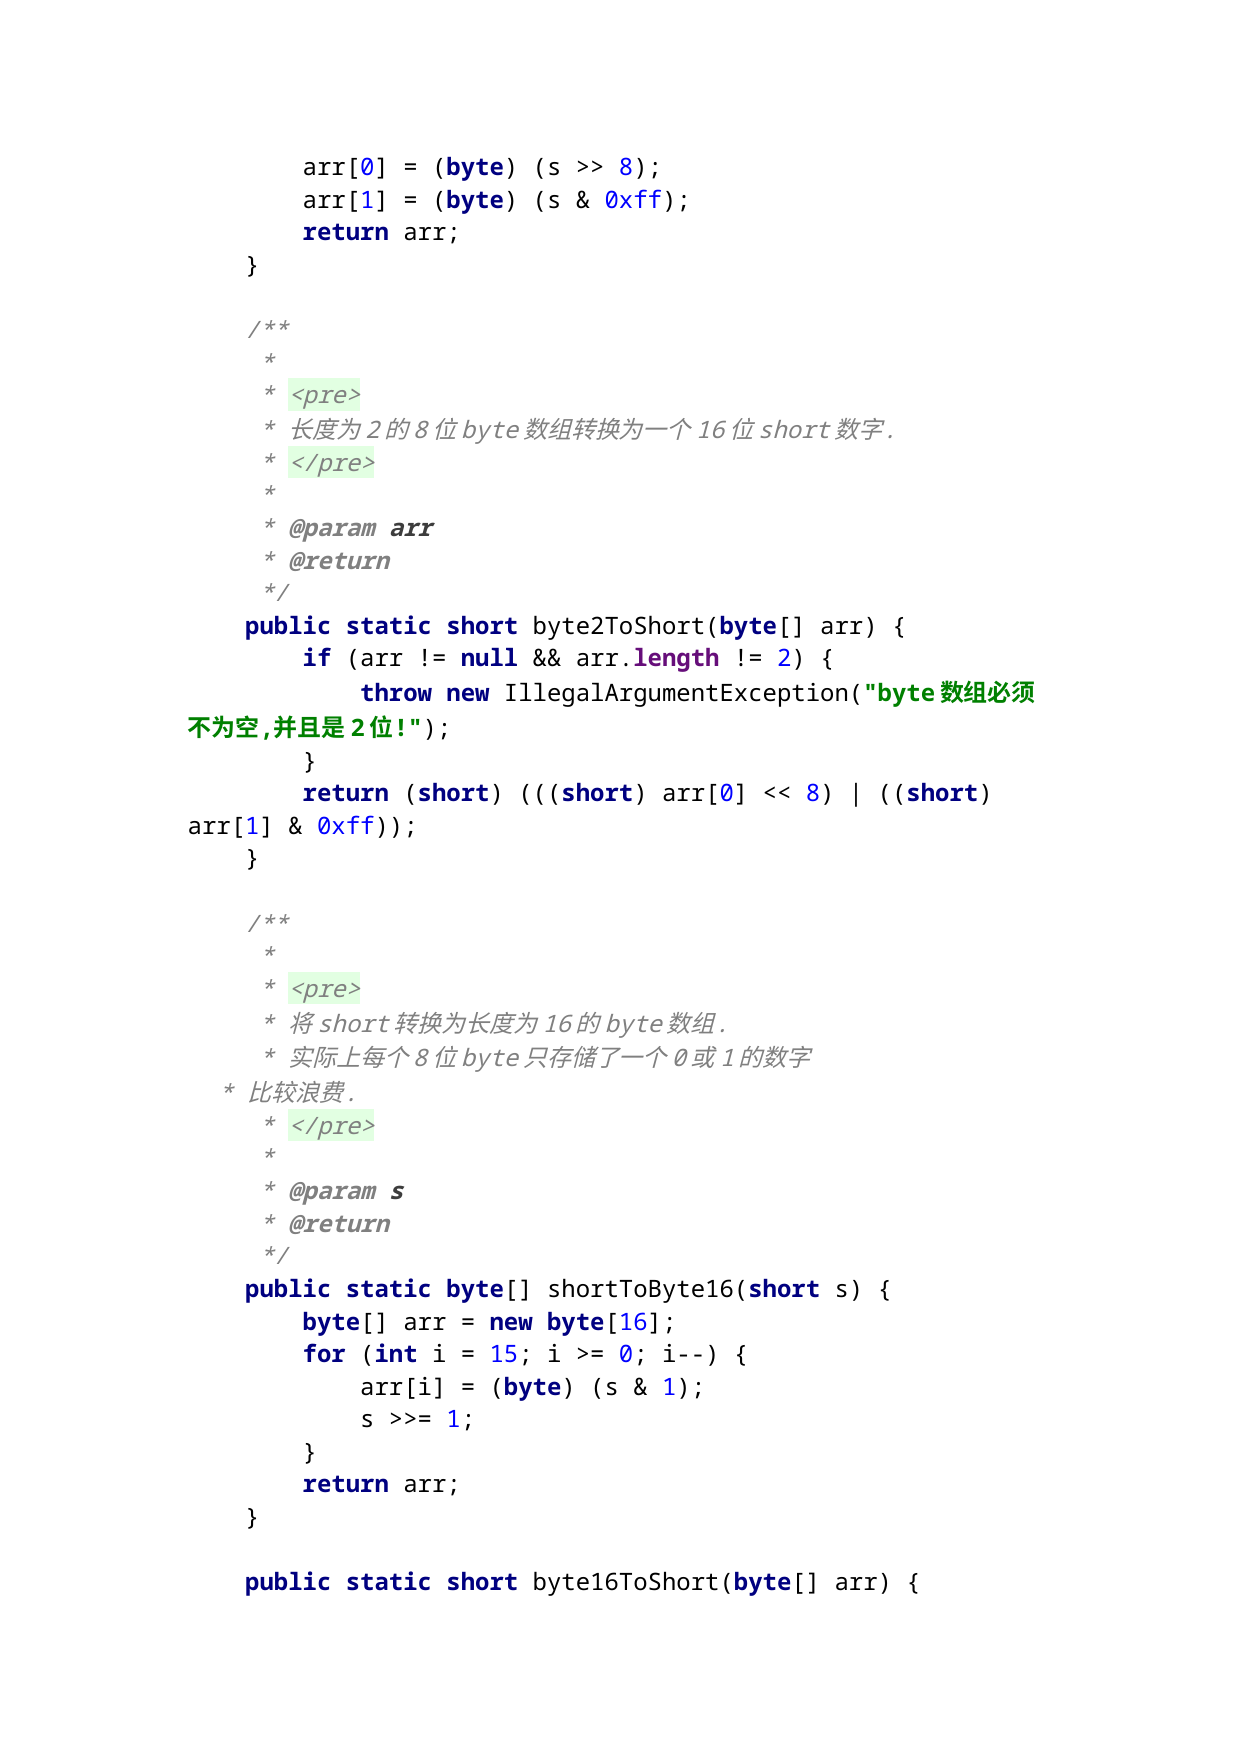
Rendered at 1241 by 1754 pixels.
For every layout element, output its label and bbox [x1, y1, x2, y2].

text [187, 150, 1053, 1598]
